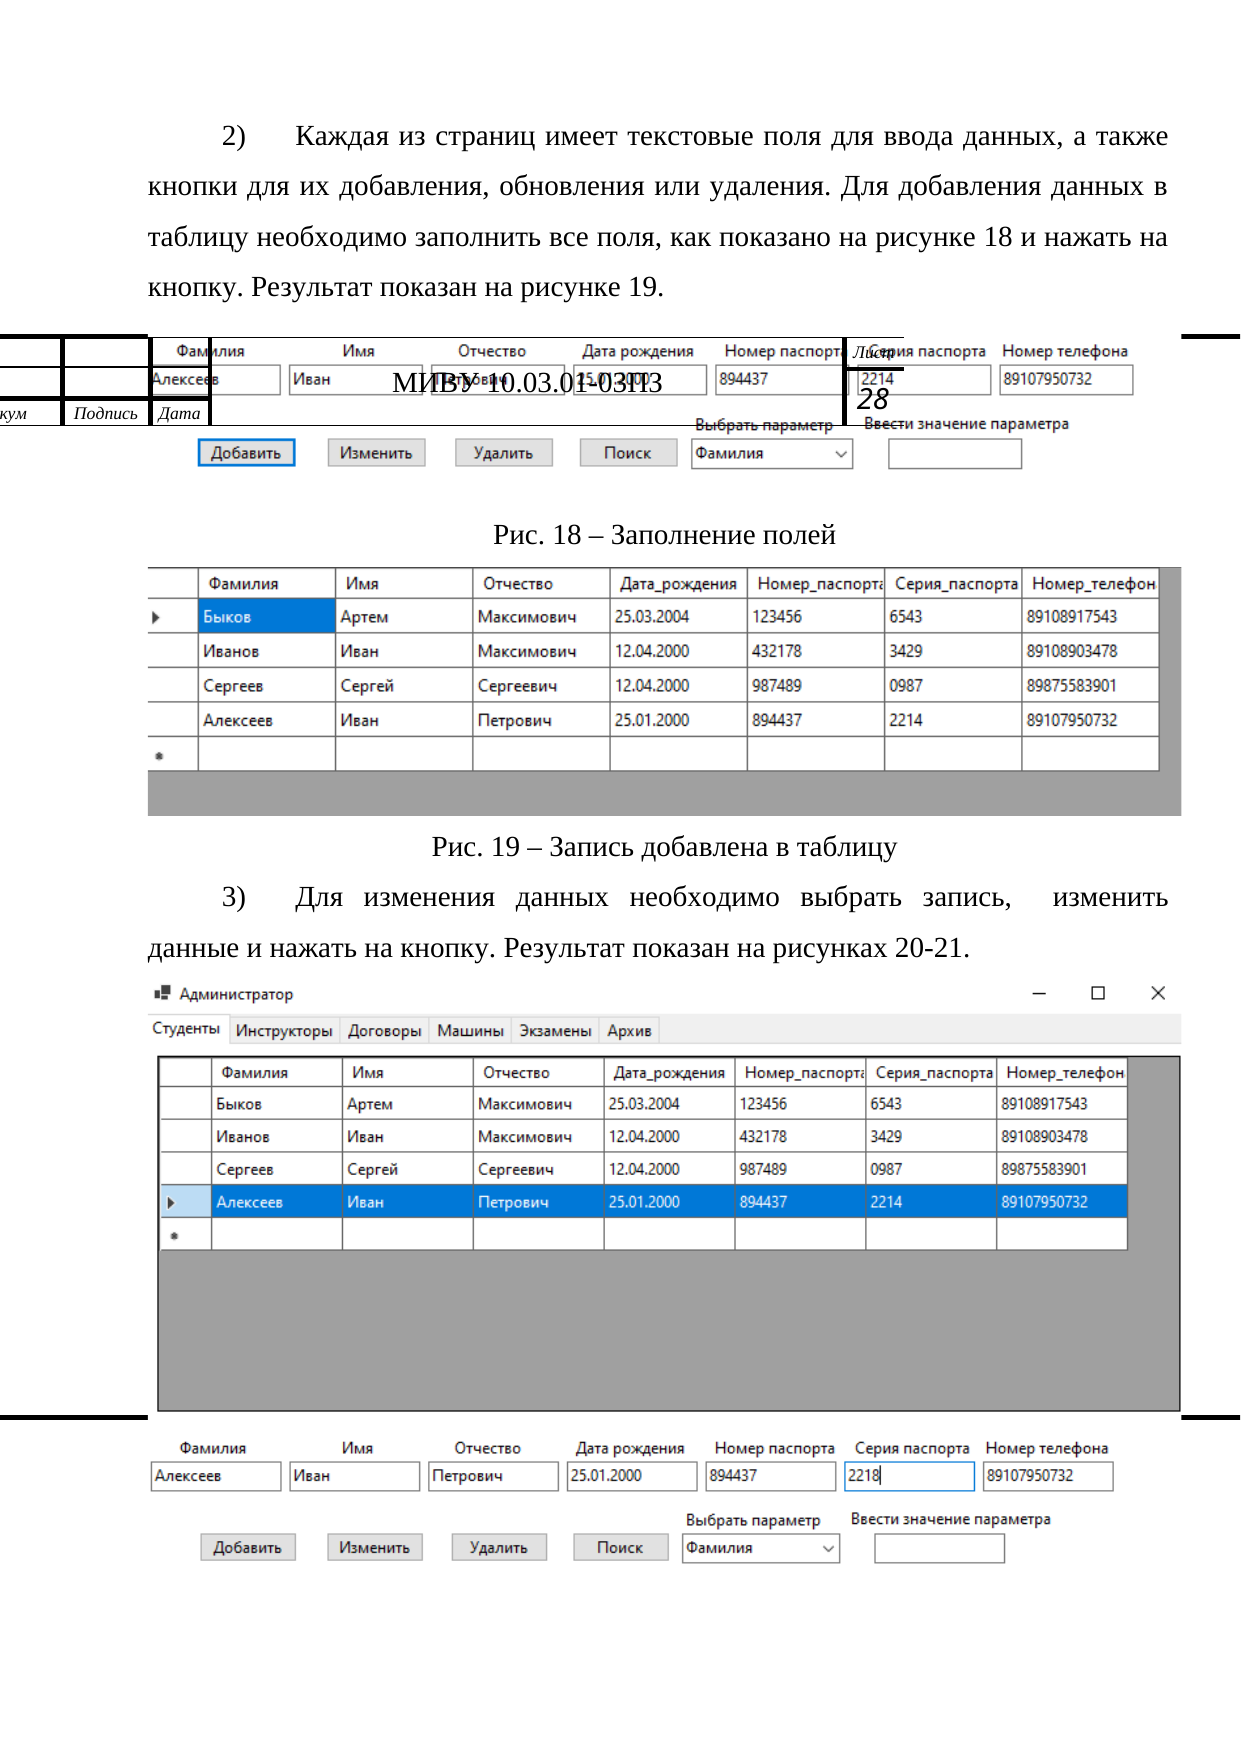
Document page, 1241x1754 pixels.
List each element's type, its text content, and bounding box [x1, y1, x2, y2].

picture [153, 401, 208, 425]
picture [153, 338, 208, 366]
list Для изменения данных необходимо выбрать запись, изменить данные и нажать на кнопку. Результат показан на рисунках 20-21. [148, 879, 1169, 963]
picture [153, 368, 208, 396]
picture [147, 980, 1182, 1595]
picture [212, 338, 842, 425]
picture [147, 567, 1182, 816]
picture [147, 319, 1182, 503]
list Каждая из страниц имеет текстовые поля для ввода данных, а также кнопки для их добавления, обновления или удаления. Для добавления данных в таблицу необходимо заполнить все поля, как показано на рисунке 18 и нажать на кнопку. Результат показан на рисунке 19. [148, 118, 1169, 303]
text Рис. 18 – Заполнение полей [148, 517, 1181, 550]
text Рис. 19 – Запись добавлена в таблицу [148, 829, 1181, 863]
